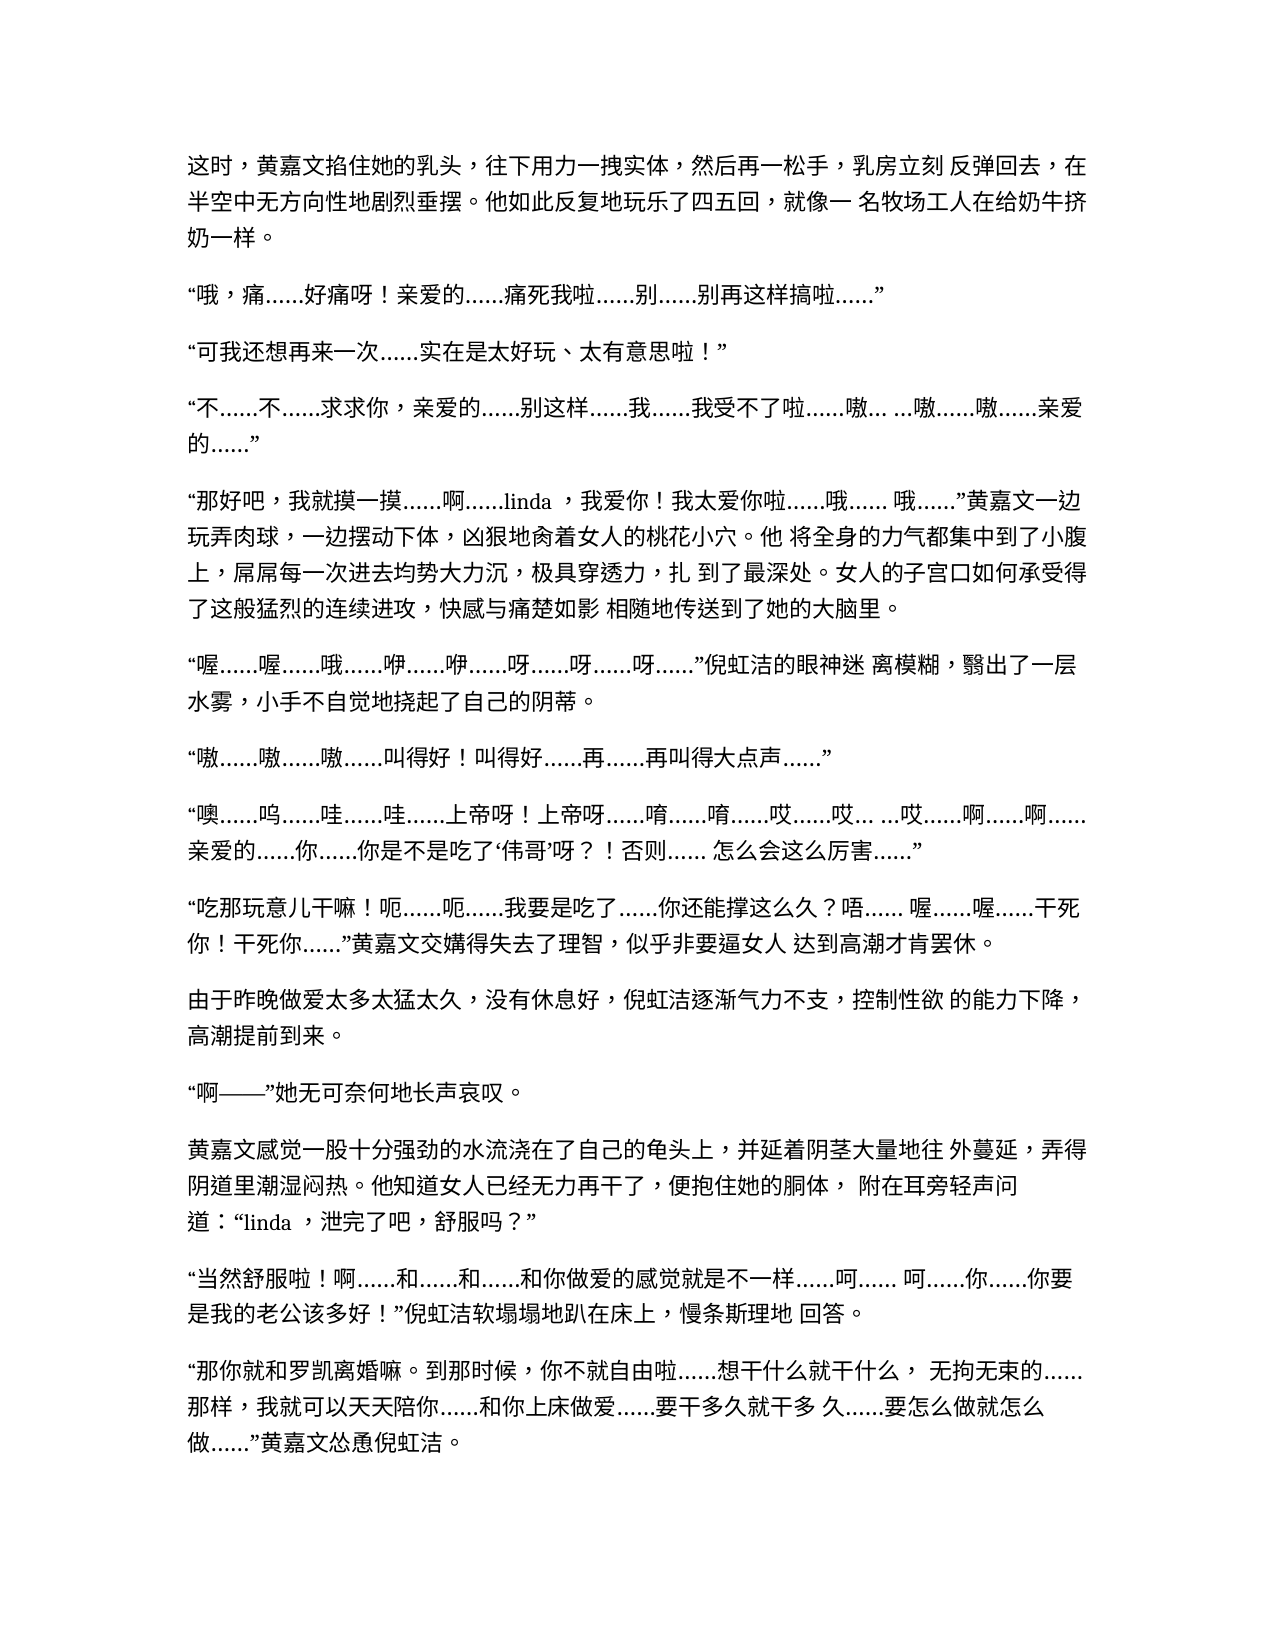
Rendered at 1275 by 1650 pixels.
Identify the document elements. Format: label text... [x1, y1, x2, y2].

text “喔……喔……哦……咿……咿……呀……呀……呀……”倪虹洁的眼神迷 离模糊，翳出了一层水雾，小手不自觉地挠起了自己的阴蒂。 [187, 649, 1087, 717]
text 这时，黄嘉文掐住她的乳头，往下用力一拽实体，然后再一松手，乳房立刻 反弹回去，在半空中无方向性地剧烈垂摆。他如此反复地玩乐了四五回，就像一 名牧场工人在给奶牛挤奶一样。 [187, 150, 1087, 253]
text “那你就和罗凯离婚嘛。到那时候，你不就自由啦……想干什么就干什么， 无拘无束的……那样，我就可以天天陪你……和你上床做爱……要干多久就干多 久……要怎么做就怎么做……”黄嘉文怂恿倪虹洁。 [187, 1355, 1087, 1458]
text “哦，痛……好痛呀！亲爱的……痛死我啦……别……别再这样搞啦……” [187, 279, 1087, 310]
text “当然舒服啦！啊……和……和……和你做爱的感觉就是不一样……呵…… 呵……你……你要是我的老公该多好！”倪虹洁软塌塌地趴在床上，慢条斯理地 回答。 [187, 1262, 1087, 1330]
text 由于昨晚做爱太多太猛太久，没有休息好，倪虹洁逐渐气力不支，控制性欲 的能力下降，高潮提前到来。 [187, 984, 1087, 1052]
text “那好吧，我就摸一摸……啊……linda ，我爱你！我太爱你啦……哦…… 哦……”黄嘉文一边玩弄肉球，一边摆动下体，凶狠地肏着女人的桃花小穴。他 将全身的力气都集中到了小腹上，屌屌每一次进去均势大力沉，极具穿透力，扎 到了最深处。女人的子宫口如何承受得了这般猛烈的连续进攻，快感与痛楚如影 相随地传送到了她的大脑里。 [187, 485, 1087, 624]
text “可我还想再来一次……实在是太好玩、太有意思啦！” [187, 335, 1087, 367]
text “噢……呜……哇……哇……上帝呀！上帝呀……唷……唷……哎……哎… …哎……啊……啊……亲爱的……你……你是不是吃了‘伟哥’呀？！否则…… 怎么会这么厉害……” [187, 799, 1087, 866]
text “啊——”她无可奈何地长声哀叹。 [187, 1077, 1087, 1108]
text “不……不……求求你，亲爱的……别这样……我……我受不了啦……嗷… …嗷……嗷……亲爱的……” [187, 392, 1087, 459]
text “嗷……嗷……嗷……叫得好！叫得好……再……再叫得大点声……” [187, 742, 1087, 773]
text 黄嘉文感觉一股十分强劲的水流浇在了自己的龟头上，并延着阴茎大量地往 外蔓延，弄得阴道里潮湿闷热。他知道女人已经无力再干了，便抱住她的胴体， 附在耳旁轻声问道：“linda ，泄完了吧，舒服吗？” [187, 1134, 1087, 1237]
text “吃那玩意儿干嘛！呃……呃……我要是吃了……你还能撑这么久？唔…… 喔……喔……干死你！干死你……”黄嘉文交媾得失去了理智，似乎非要逼女人 达到高潮才肯罢休。 [187, 892, 1087, 959]
